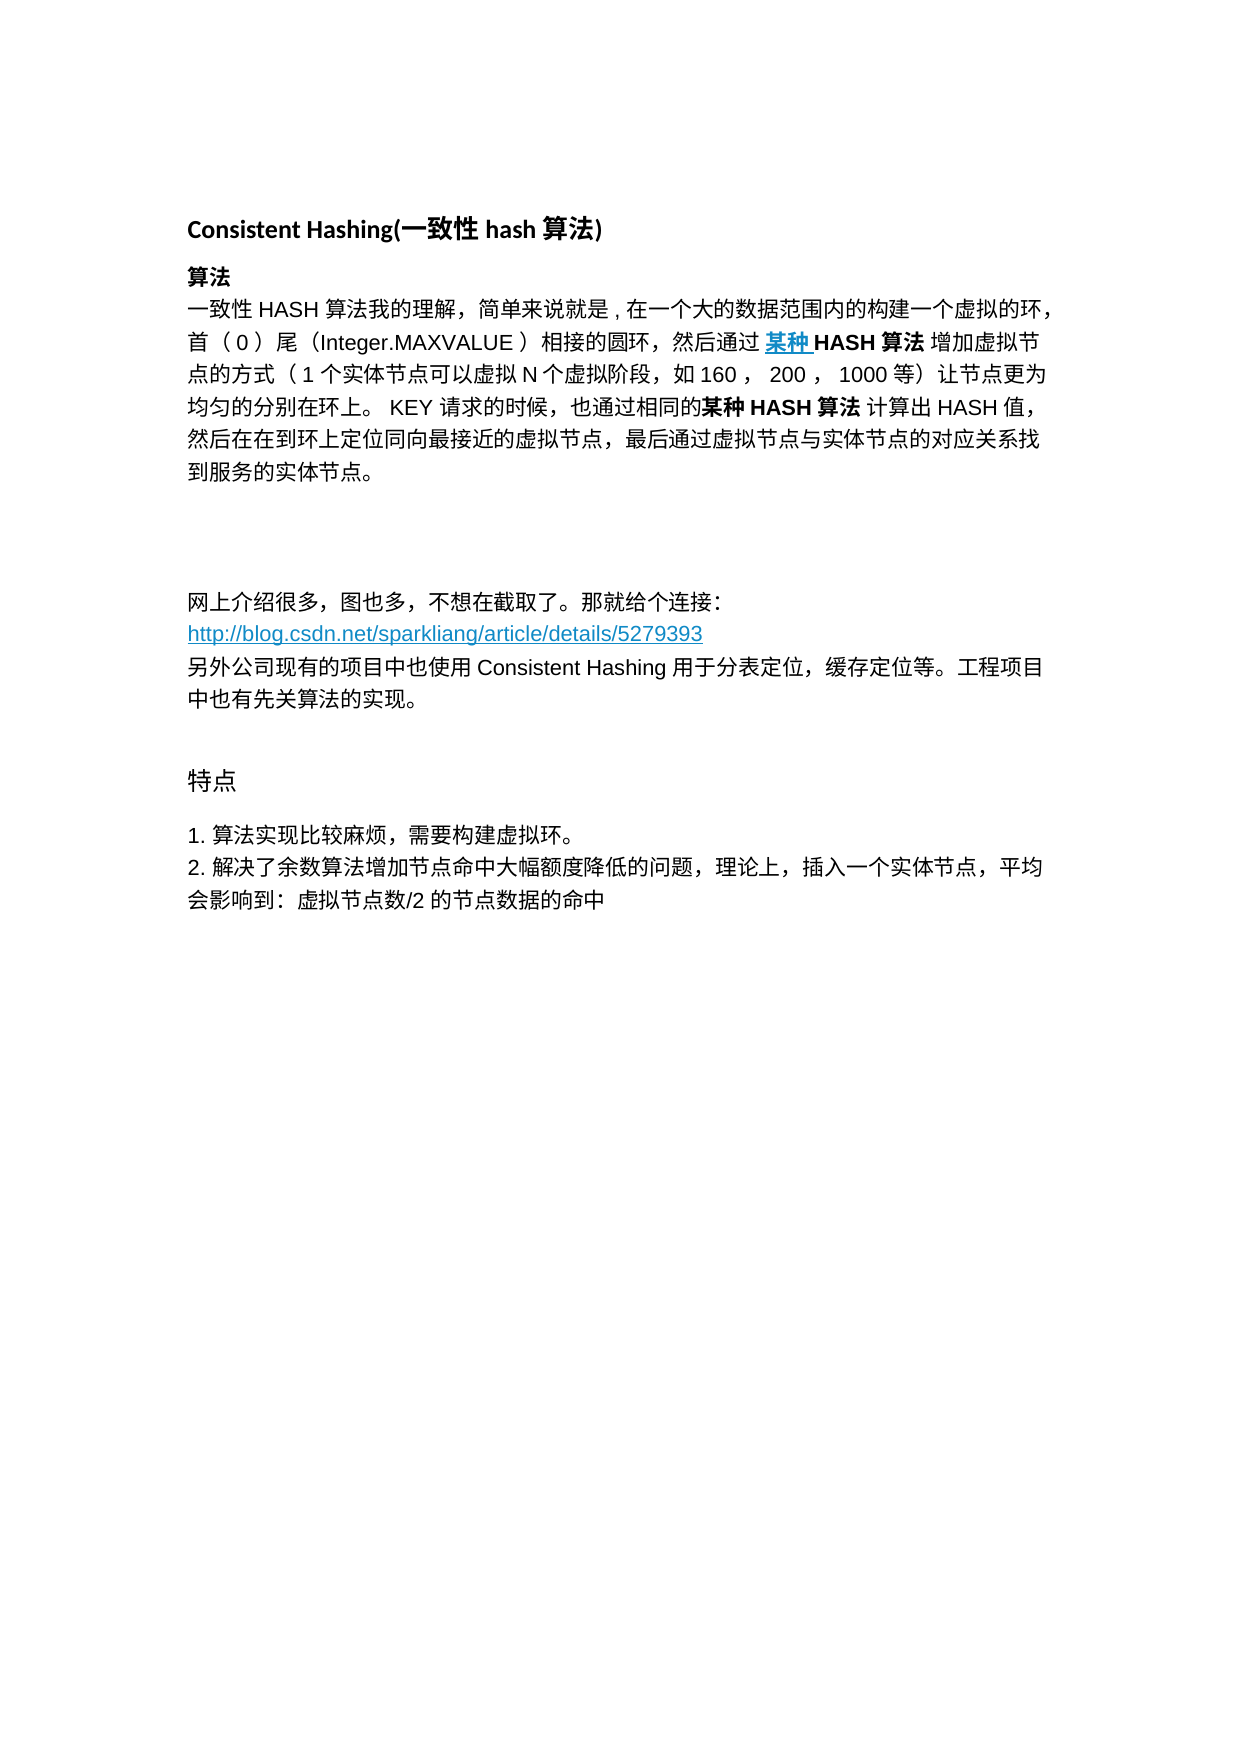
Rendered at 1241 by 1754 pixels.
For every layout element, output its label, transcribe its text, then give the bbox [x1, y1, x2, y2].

text http://blog.csdn.net/sparkliang/article/details/5279393 [187, 617, 1053, 649]
subtitle 特点 [187, 747, 1053, 812]
text 一致性 HASH 算法我的理解，简单来说就是 , 在一个大的数据范围内的构建一个虚拟的环，首（ 0 ）尾（Integer.MAXVALUE ）相接的圆环，然后通过 某种 HASH 算法 增加虚拟节点的方式（ 1 个实体节点可以虚拟 N个虚拟阶段，如 160 ， 200 ， 1000 等）让节点更为均匀的分别在环上。 KEY 请求的时候，也通过相同的某种HASH 算法 计算出 HASH 值，然后在在到环上定位同向最接近的虚拟节点，最后通过虚拟节点与实体节点的对应关系找到服务的实体节点。 [187, 292, 1053, 487]
text 算法 [187, 259, 1053, 292]
subtitle Consistent Hashing(一致性 hash 算法) [187, 194, 1053, 259]
text 2. 解决了余数算法增加节点命中大幅额度降低的问题，理论上，插入一个实体节点，平均会影响到：虚拟节点数/2 的节点数据的命中 [187, 850, 1053, 915]
text 另外公司现有的项目中也使用 Consistent Hashing 用于分表定位，缓存定位等。工程项目中也有先关算法的实现。 [187, 649, 1053, 714]
text 网上介绍很多，图也多，不想在截取了。那就给个连接： [187, 584, 1053, 617]
text 1. 算法实现比较麻烦，需要构建虚拟环。 [187, 817, 1053, 850]
